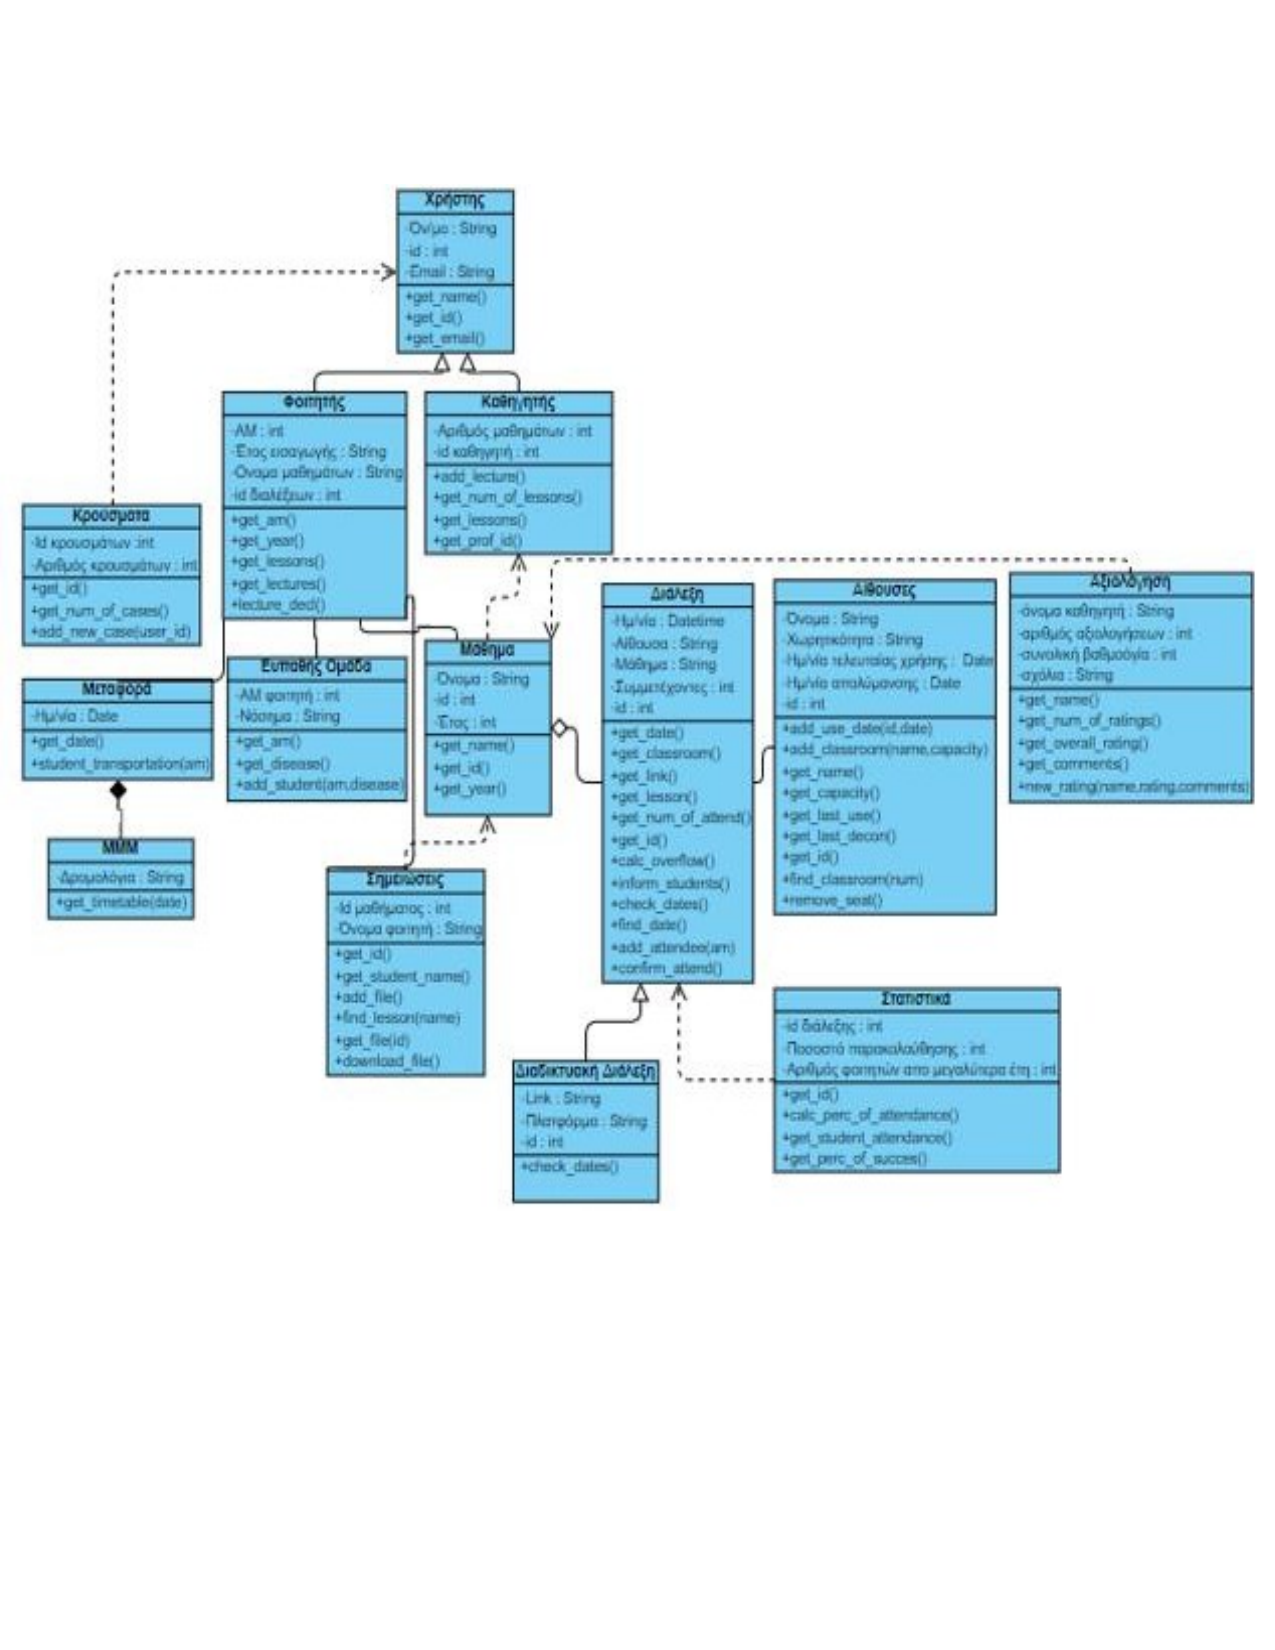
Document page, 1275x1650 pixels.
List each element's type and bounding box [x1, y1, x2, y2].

picture [0, 184, 1257, 1211]
